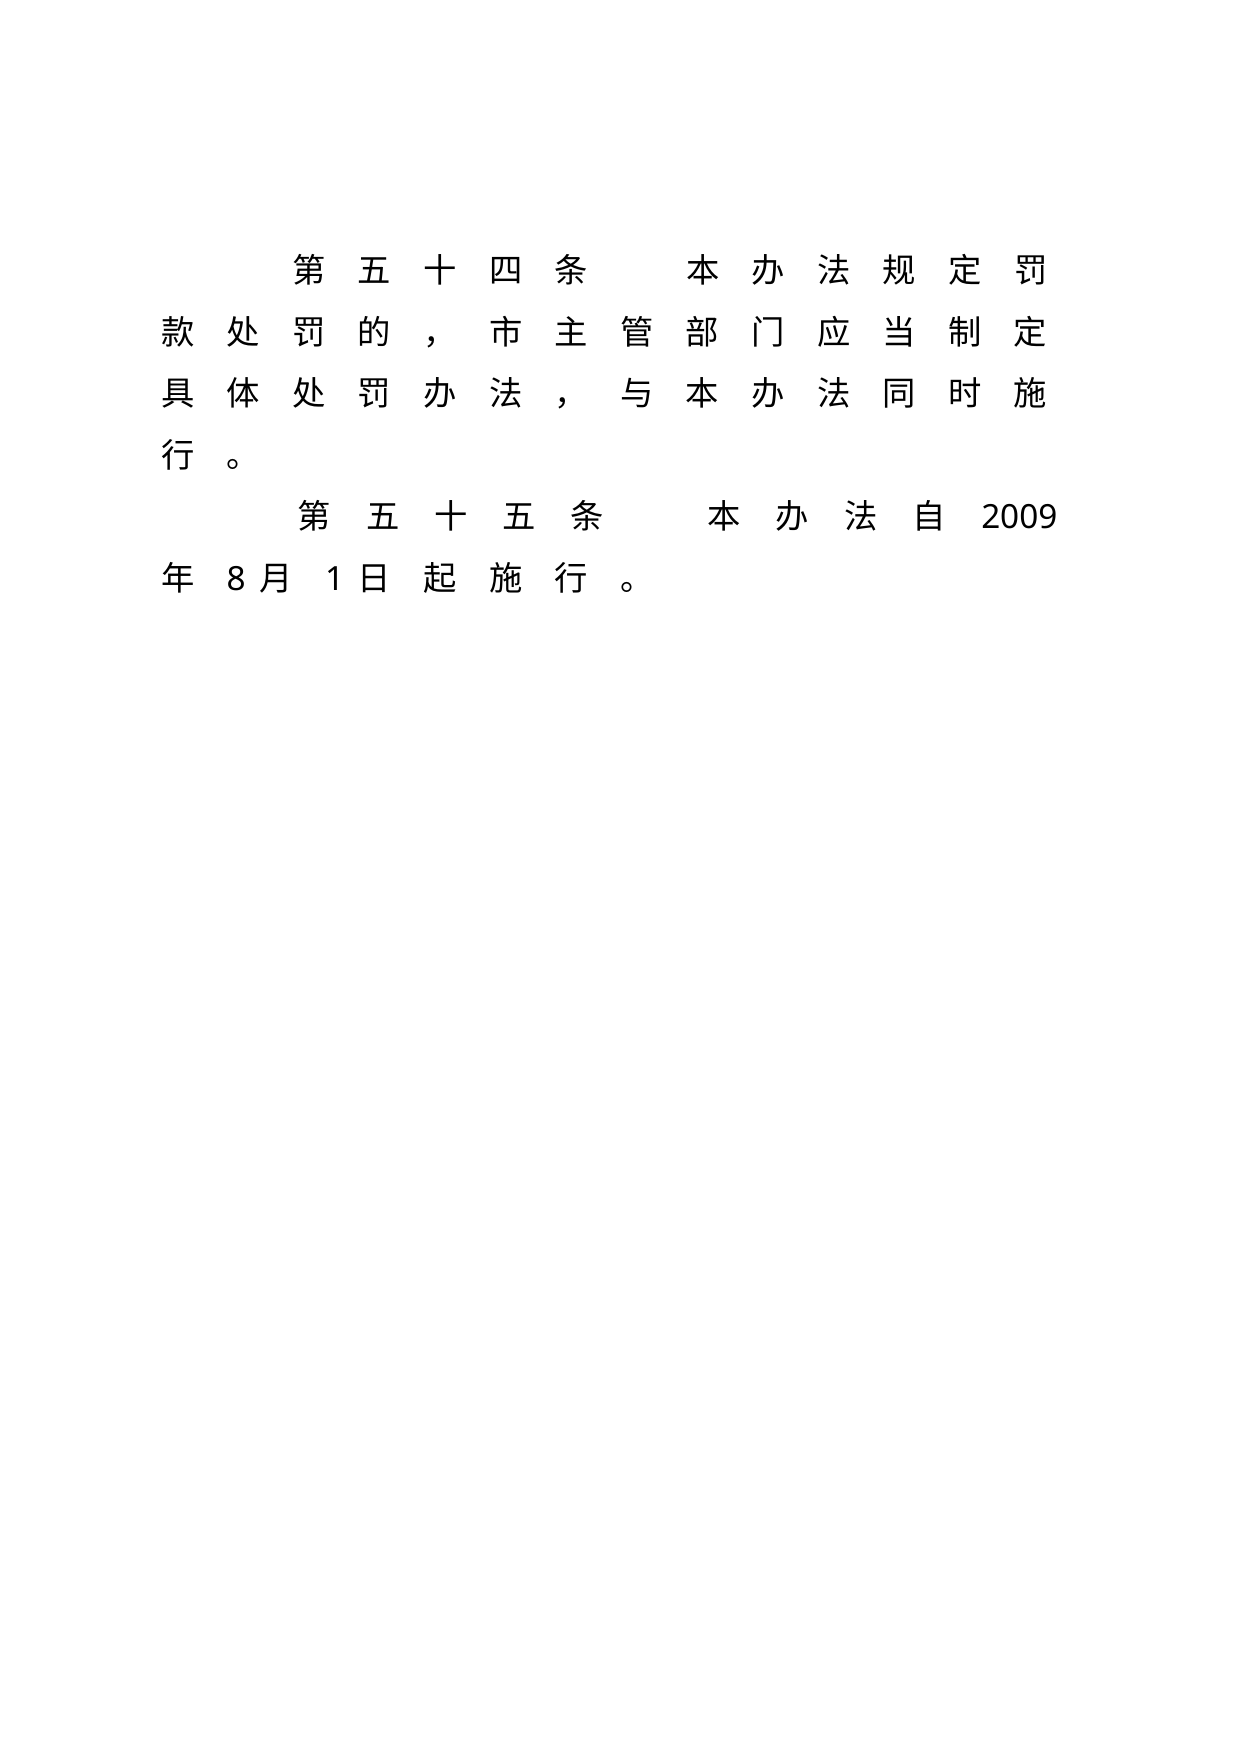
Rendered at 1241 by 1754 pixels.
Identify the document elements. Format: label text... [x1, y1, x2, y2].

text 第五十五条 本办法自2009年8月1日起施行。 [161, 483, 1079, 606]
text 第五十四条 本办法规定罚款处罚的，市主管部门应当制定具体处罚办法，与本办法同时施行。 [161, 237, 1079, 483]
